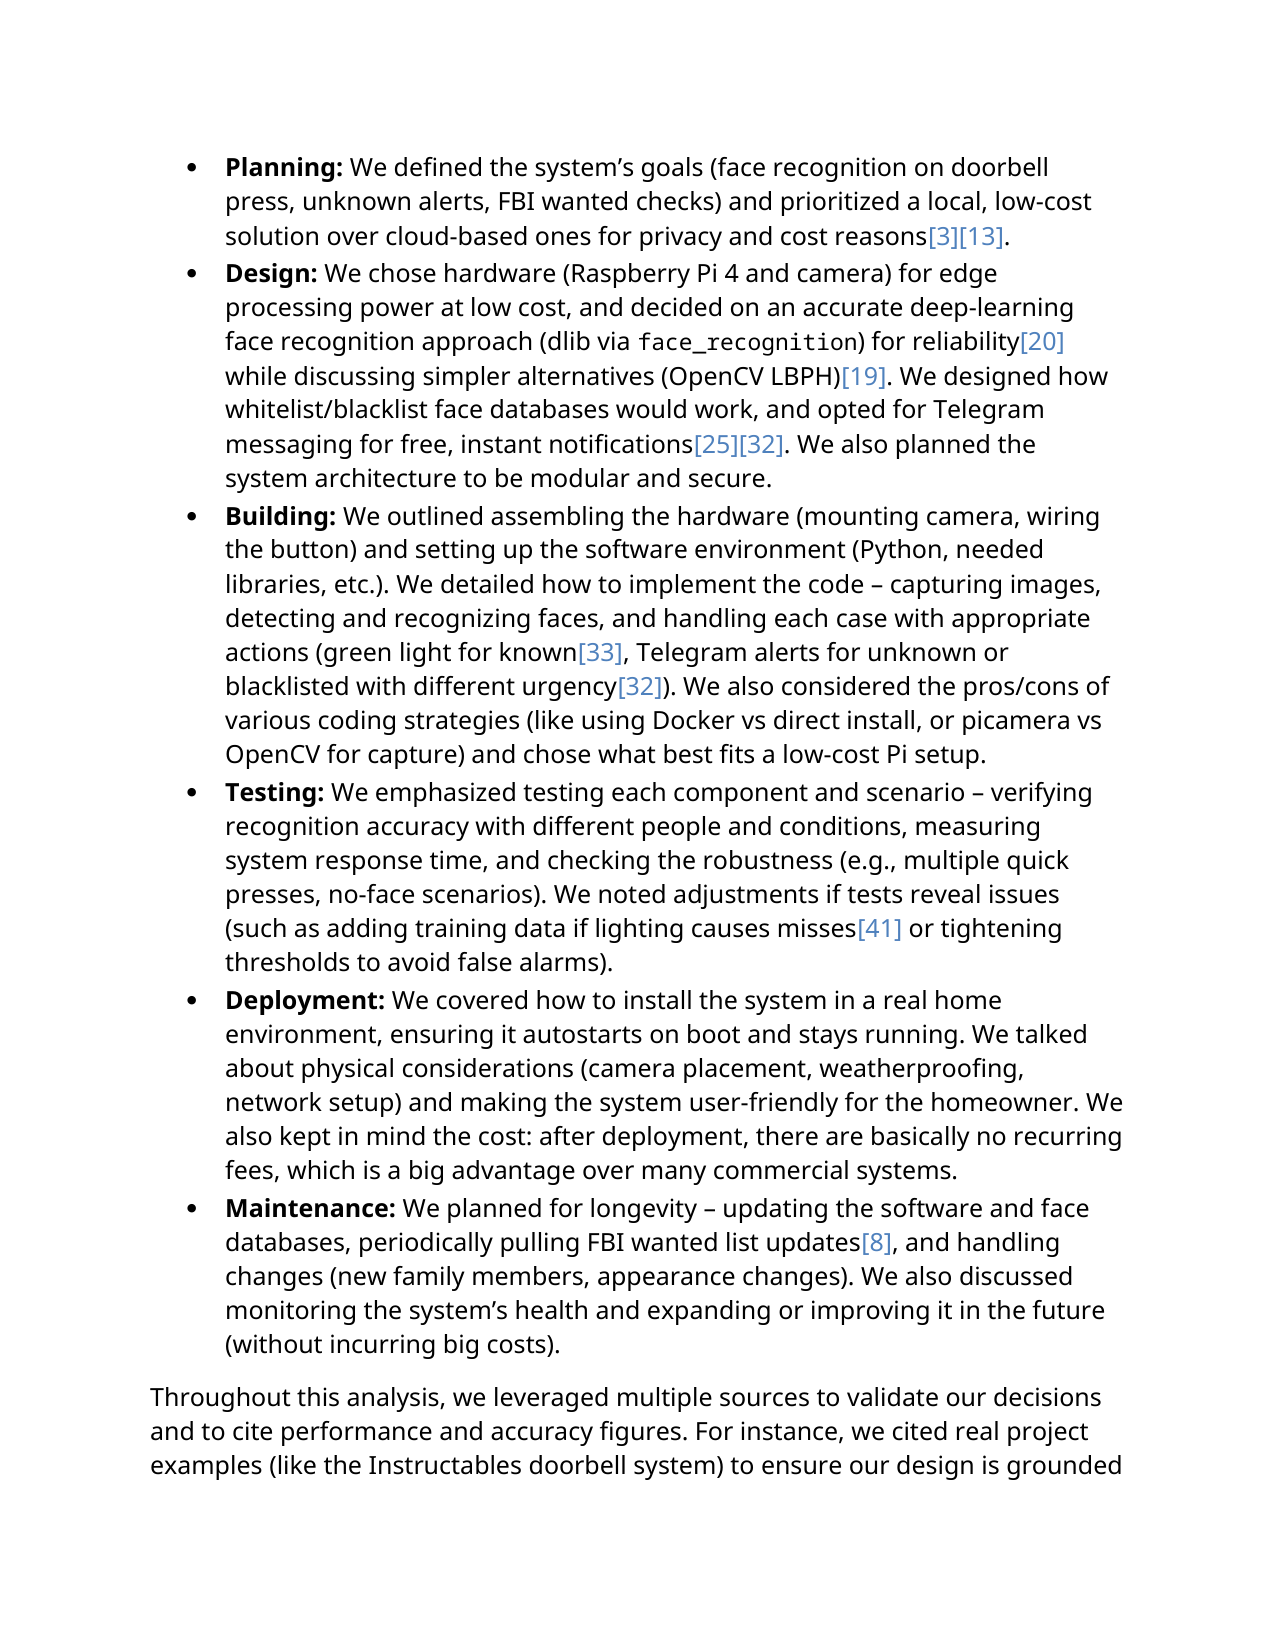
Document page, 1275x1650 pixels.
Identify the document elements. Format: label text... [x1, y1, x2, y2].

list Deployment: We covered how to install the system in a real home environment, ensuring it autostarts on boot and stays running. We talked about physical considerations (camera placement, weatherproofing, network setup) and making the system user-friendly for the homeowner. We also kept in mind the cost: after deployment, there are basically no recurring fees, which is a big advantage over many commercial systems. [187, 982, 1125, 1187]
list Building: We outlined assembling the hardware (mounting camera, wiring the button) and setting up the software environment (Python, needed libraries, etc.). We detailed how to implement the code – capturing images, detecting and recognizing faces, and handling each case with appropriate actions (green light for known[33], Telegram alerts for unknown or blacklisted with different urgency[32]). We also considered the pros/cons of various coding strategies (like using Docker vs direct install, or picamera vs OpenCV for capture) and chose what best fits a low-cost Pi setup. [187, 498, 1125, 771]
list Planning: We defined the system’s goals (face recognition on doorbell press, unknown alerts, FBI wanted checks) and prioritized a local, low-cost solution over cloud-based ones for privacy and cost reasons[3][13]. [187, 150, 1125, 252]
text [150, 1380, 1125, 1482]
list Design: We chose hardware (Raspberry Pi 4 and camera) for edge processing power at low cost, and decided on an accurate deep-learning face recognition approach (dlib via face_recognition) for reliability[20] while discussing simpler alternatives (OpenCV LBPH)[19]. We designed how whitelist/blacklist face databases would work, and opted for Telegram messaging for free, instant notifications[25][32]. We also planned the system architecture to be modular and secure. [187, 256, 1125, 494]
list Maintenance: We planned for longevity – updating the software and face databases, periodically pulling FBI wanted list updates[8], and handling changes (new family members, appearance changes). We also discussed monitoring the system’s health and expanding or improving it in the future (without incurring big costs). [187, 1191, 1125, 1361]
list Testing: We emphasized testing each component and scenario – verifying recognition accuracy with different people and conditions, measuring system response time, and checking the robustness (e.g., multiple quick presses, no-face scenarios). We noted adjustments if tests reveal issues (such as adding training data if lighting causes misses[41] or tightening thresholds to avoid false alarms). [187, 774, 1125, 979]
